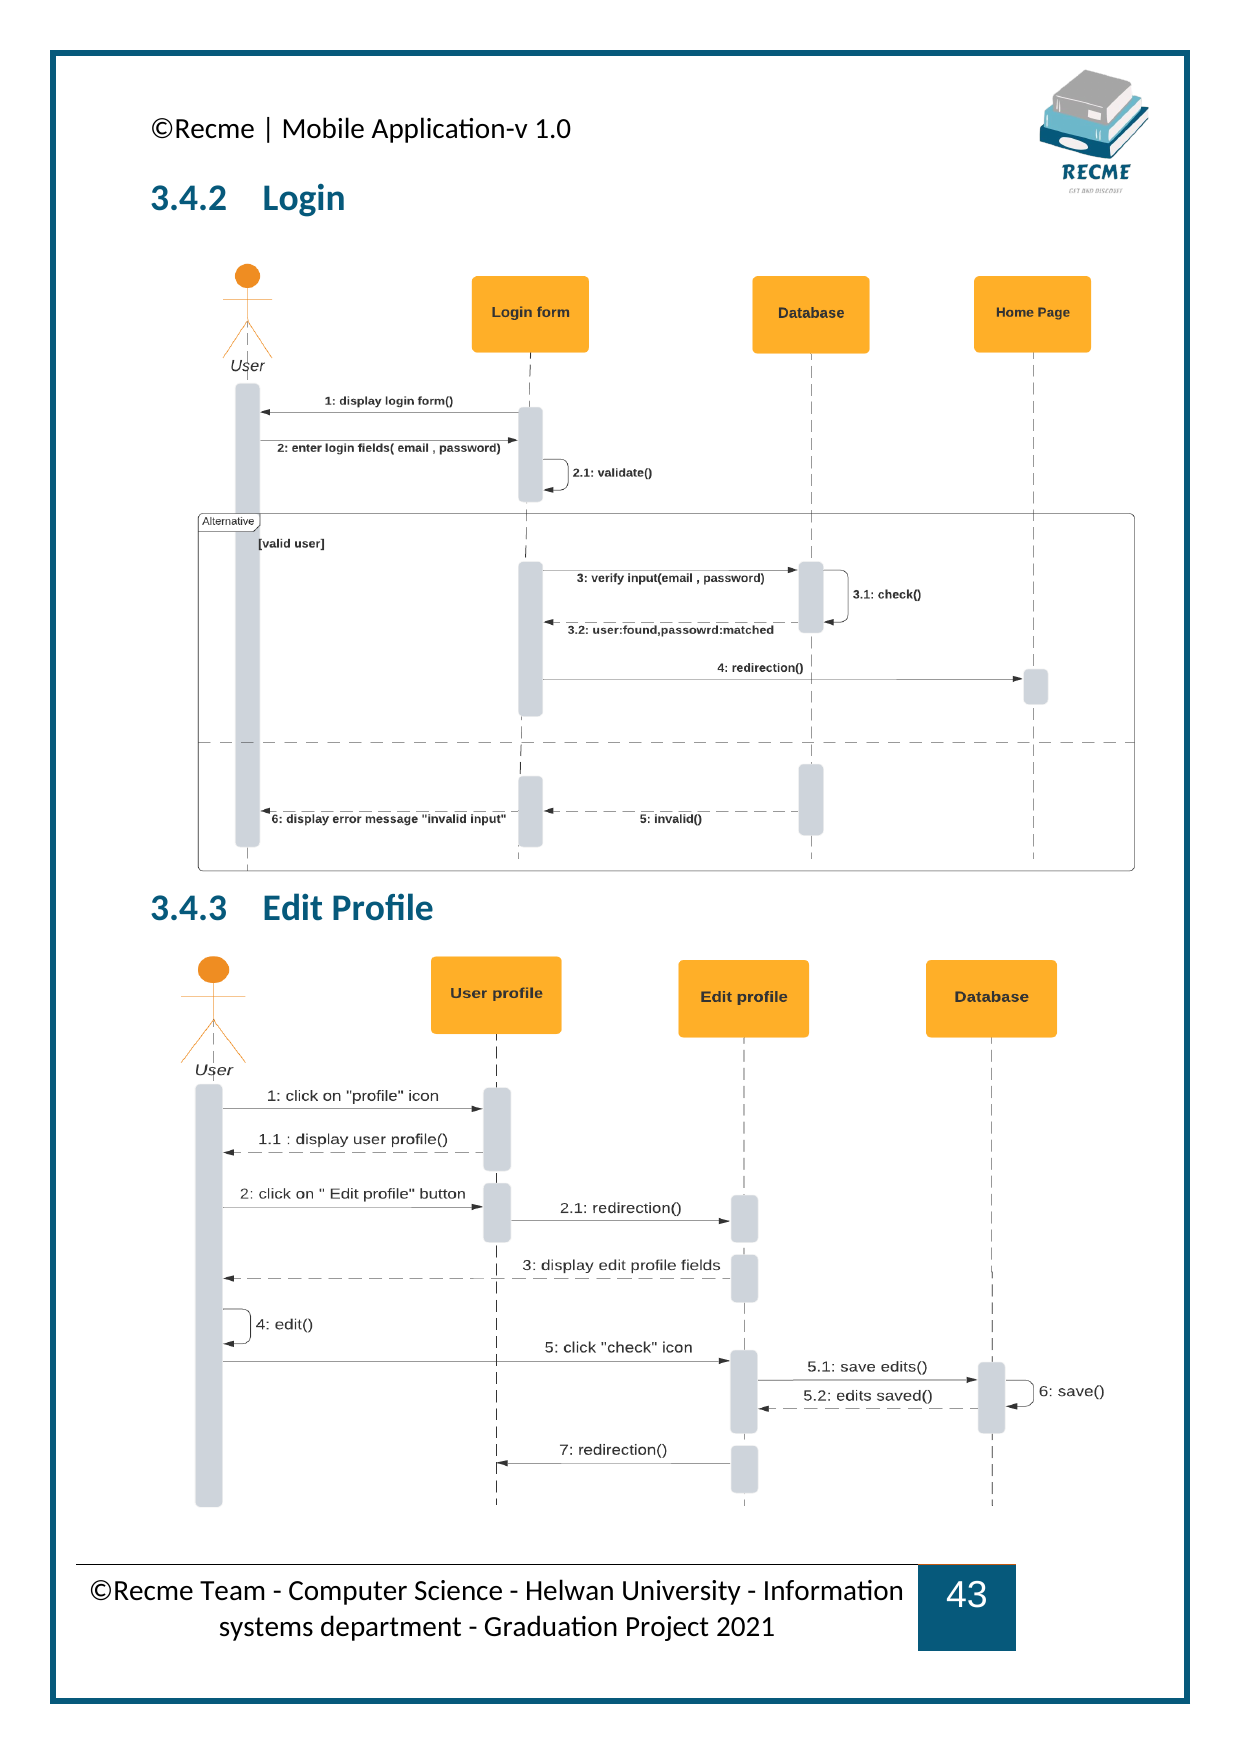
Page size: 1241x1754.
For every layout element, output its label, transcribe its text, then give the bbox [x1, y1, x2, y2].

picture [176, 236, 1152, 884]
list Login [150, 174, 1090, 220]
picture [160, 933, 1117, 1516]
picture [1036, 67, 1152, 198]
